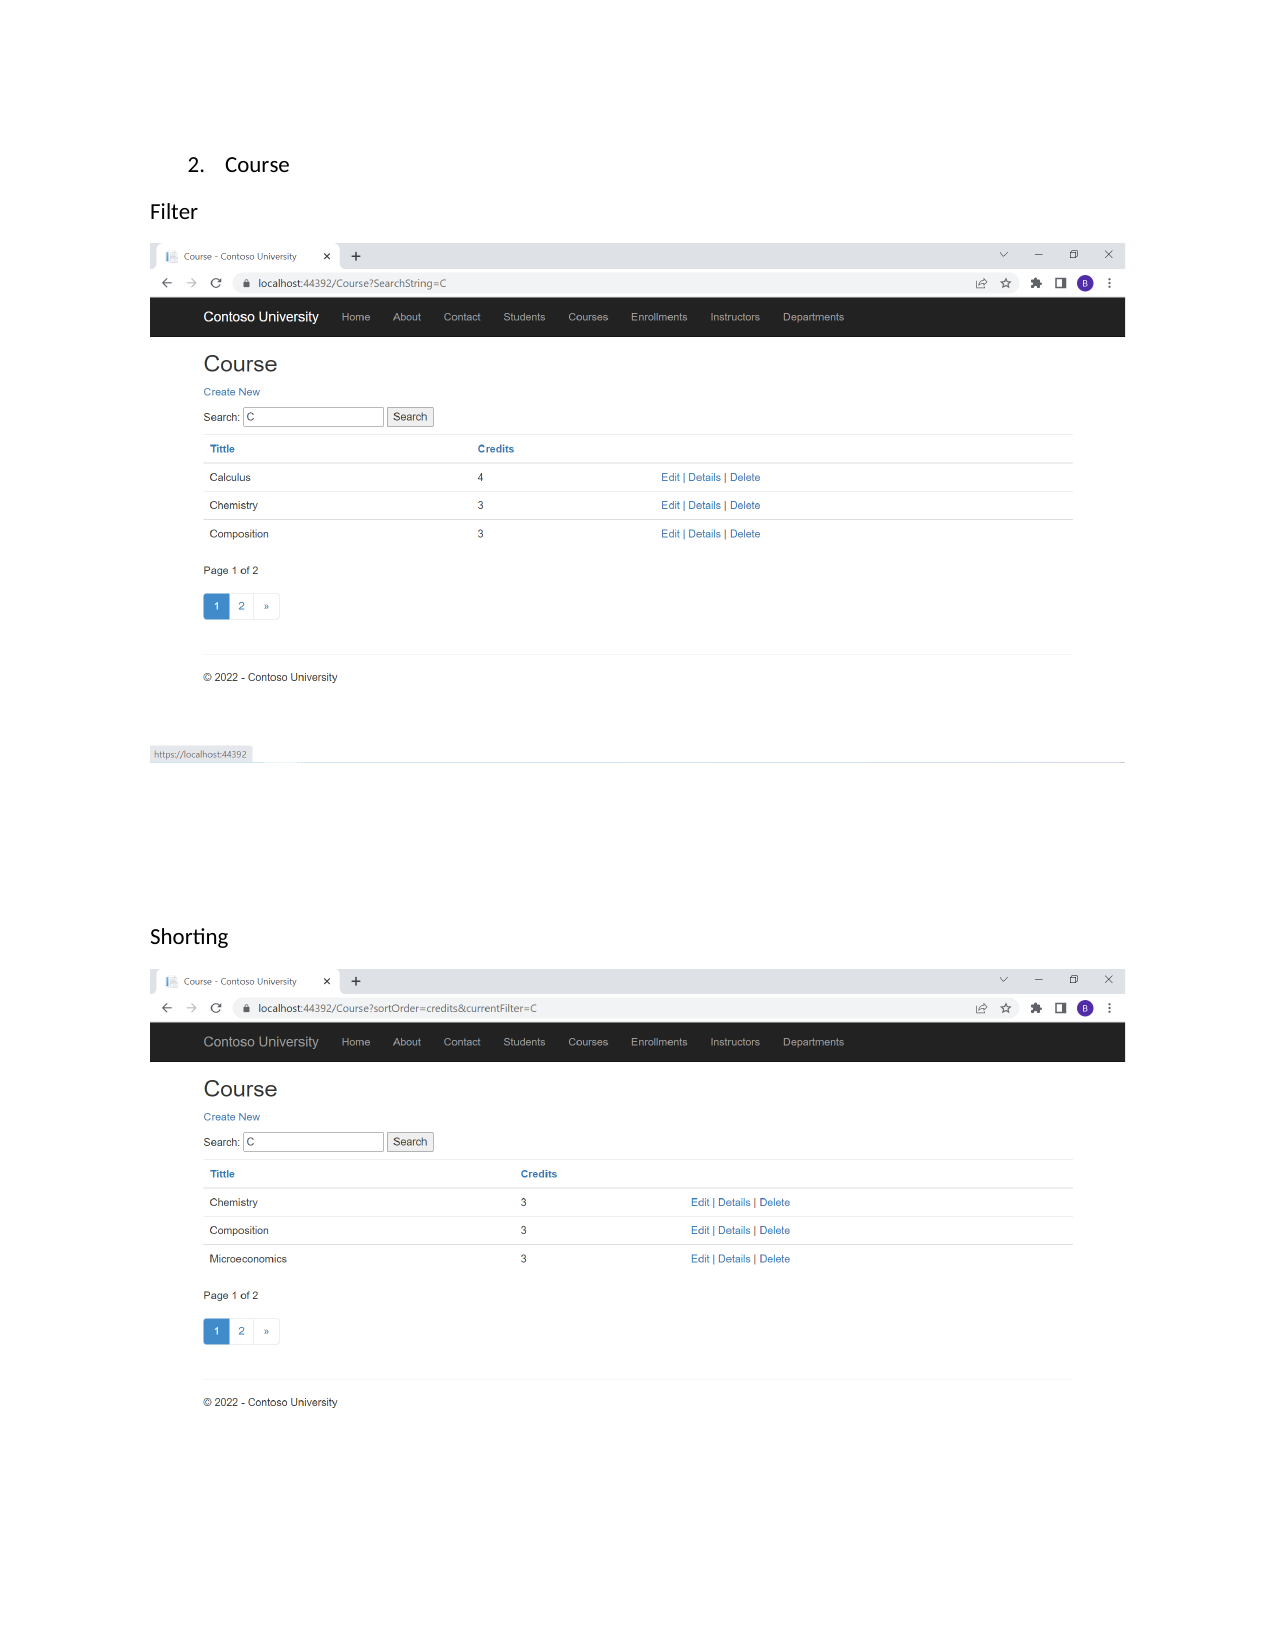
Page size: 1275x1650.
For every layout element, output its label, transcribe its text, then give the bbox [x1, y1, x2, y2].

text Filter [150, 197, 1125, 225]
picture [150, 969, 1125, 1487]
list Course [187, 150, 1125, 178]
picture [150, 243, 1125, 763]
text Shorting [150, 922, 1125, 950]
